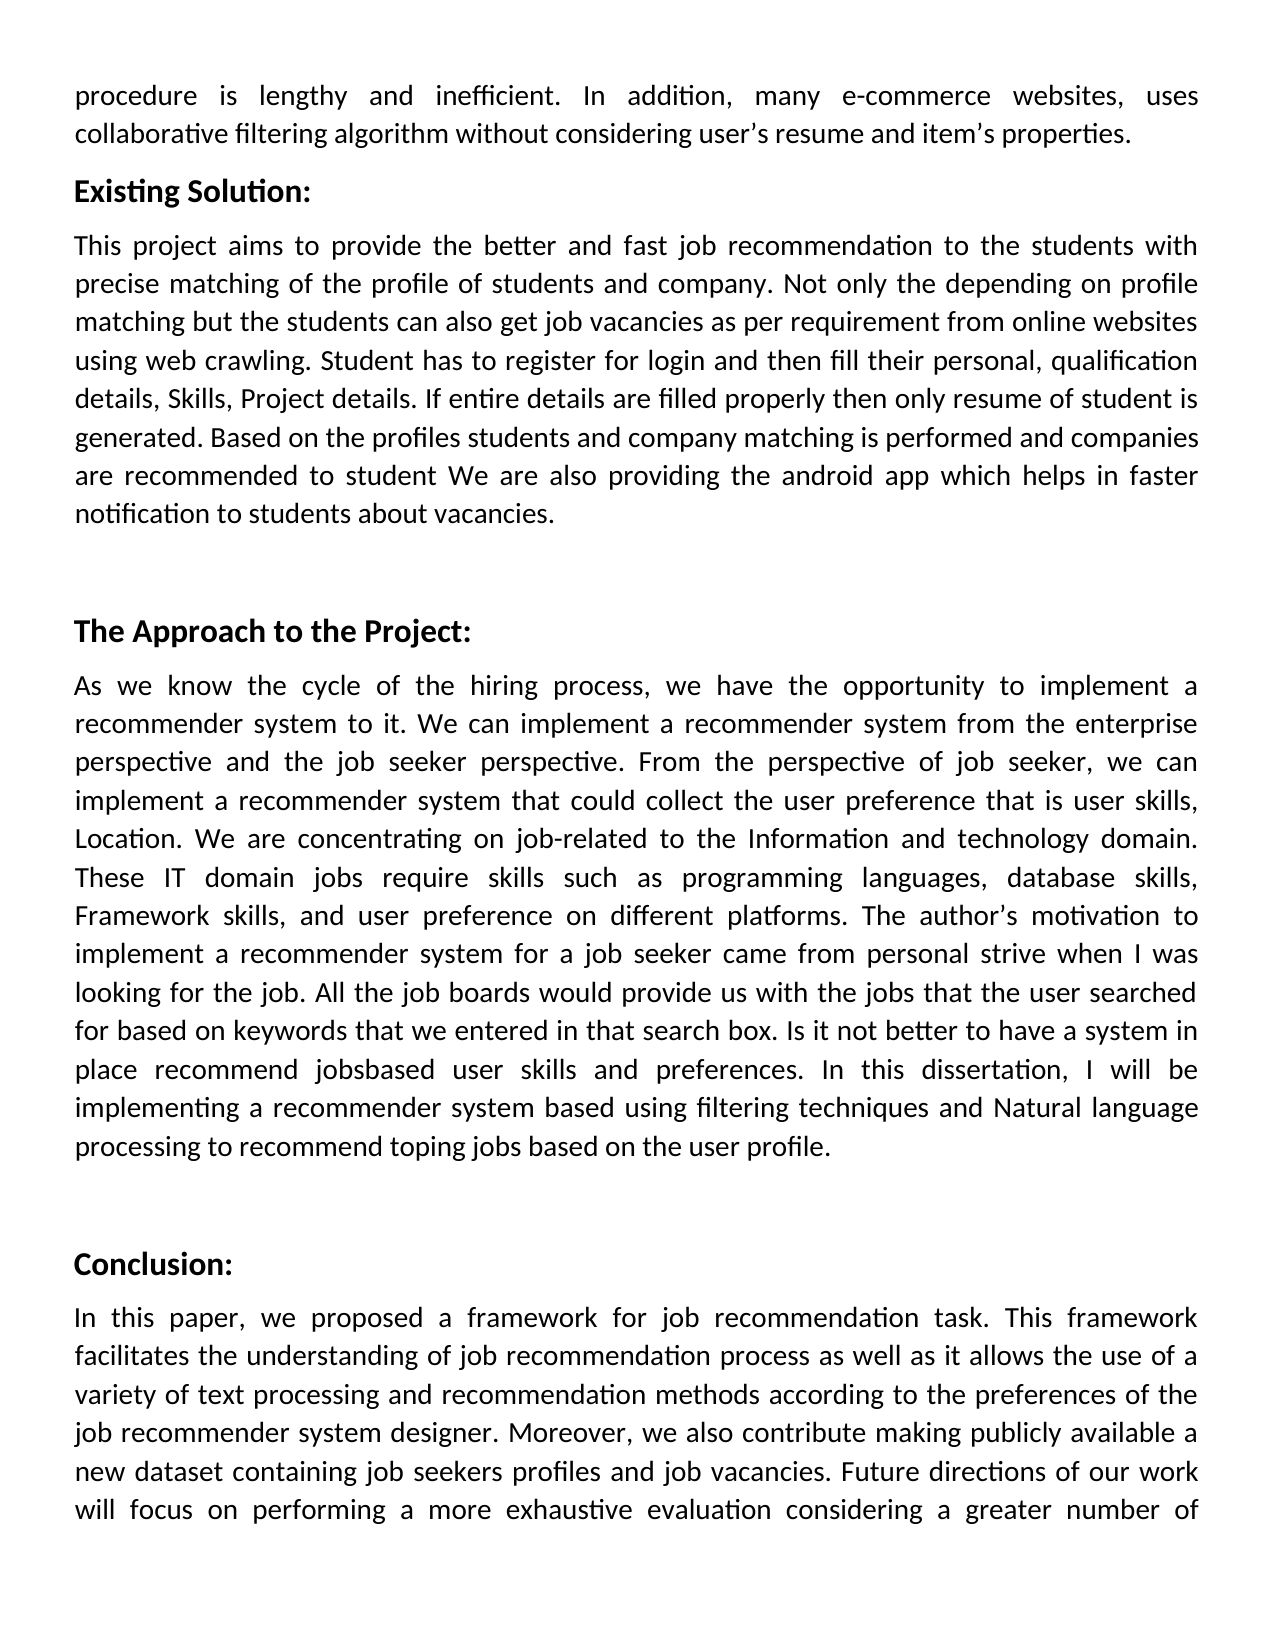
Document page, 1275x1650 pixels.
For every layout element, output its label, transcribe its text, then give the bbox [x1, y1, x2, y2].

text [73, 1299, 1200, 1527]
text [73, 77, 1200, 151]
text As we know the cycle of the hiring process, we have the opportunity to implement a recommender system to it. We can implement a recommender system from the enterprise perspective and the job seeker perspective. From the perspective of job seeker, we can implement a recommender system that could collect the user preference that is user skills, Location. We are concentrating on job-related to the Information and technology domain. These IT domain jobs require skills such as programming languages, database skills, Framework skills, and user preference on different platforms. The author’s motivation to implement a recommender system for a job seeker came from personal strive when I was looking for the job. All the job boards would provide us with the jobs that the user searched for based on keywords that we entered in that search box. Is it not better to have a system in place recommend jobsbased user skills and preferences. In this dissertation, I will be implementing a recommender system based using filtering techniques and Natural language processing to recommend toping jobs based on the user profile. [73, 667, 1200, 1163]
text Conclusion: [73, 1243, 1200, 1284]
text This project aims to provide the better and fast job recommendation to the students with precise matching of the profile of students and company. Not only the depending on profile matching but the students can also get job vacancies as per requirement from online websites using web crawling. Student has to register for login and then fill their personal, qualification details, Skills, Project details. If entire details are filled properly then only resume of student is generated. Based on the profiles students and company matching is performed and companies are recommended to student We are also providing the android app which helps in faster notification to students about vacancies. [73, 227, 1200, 531]
text The Approach to the Project: [73, 610, 1200, 651]
text Existing Solution: [73, 170, 1200, 211]
